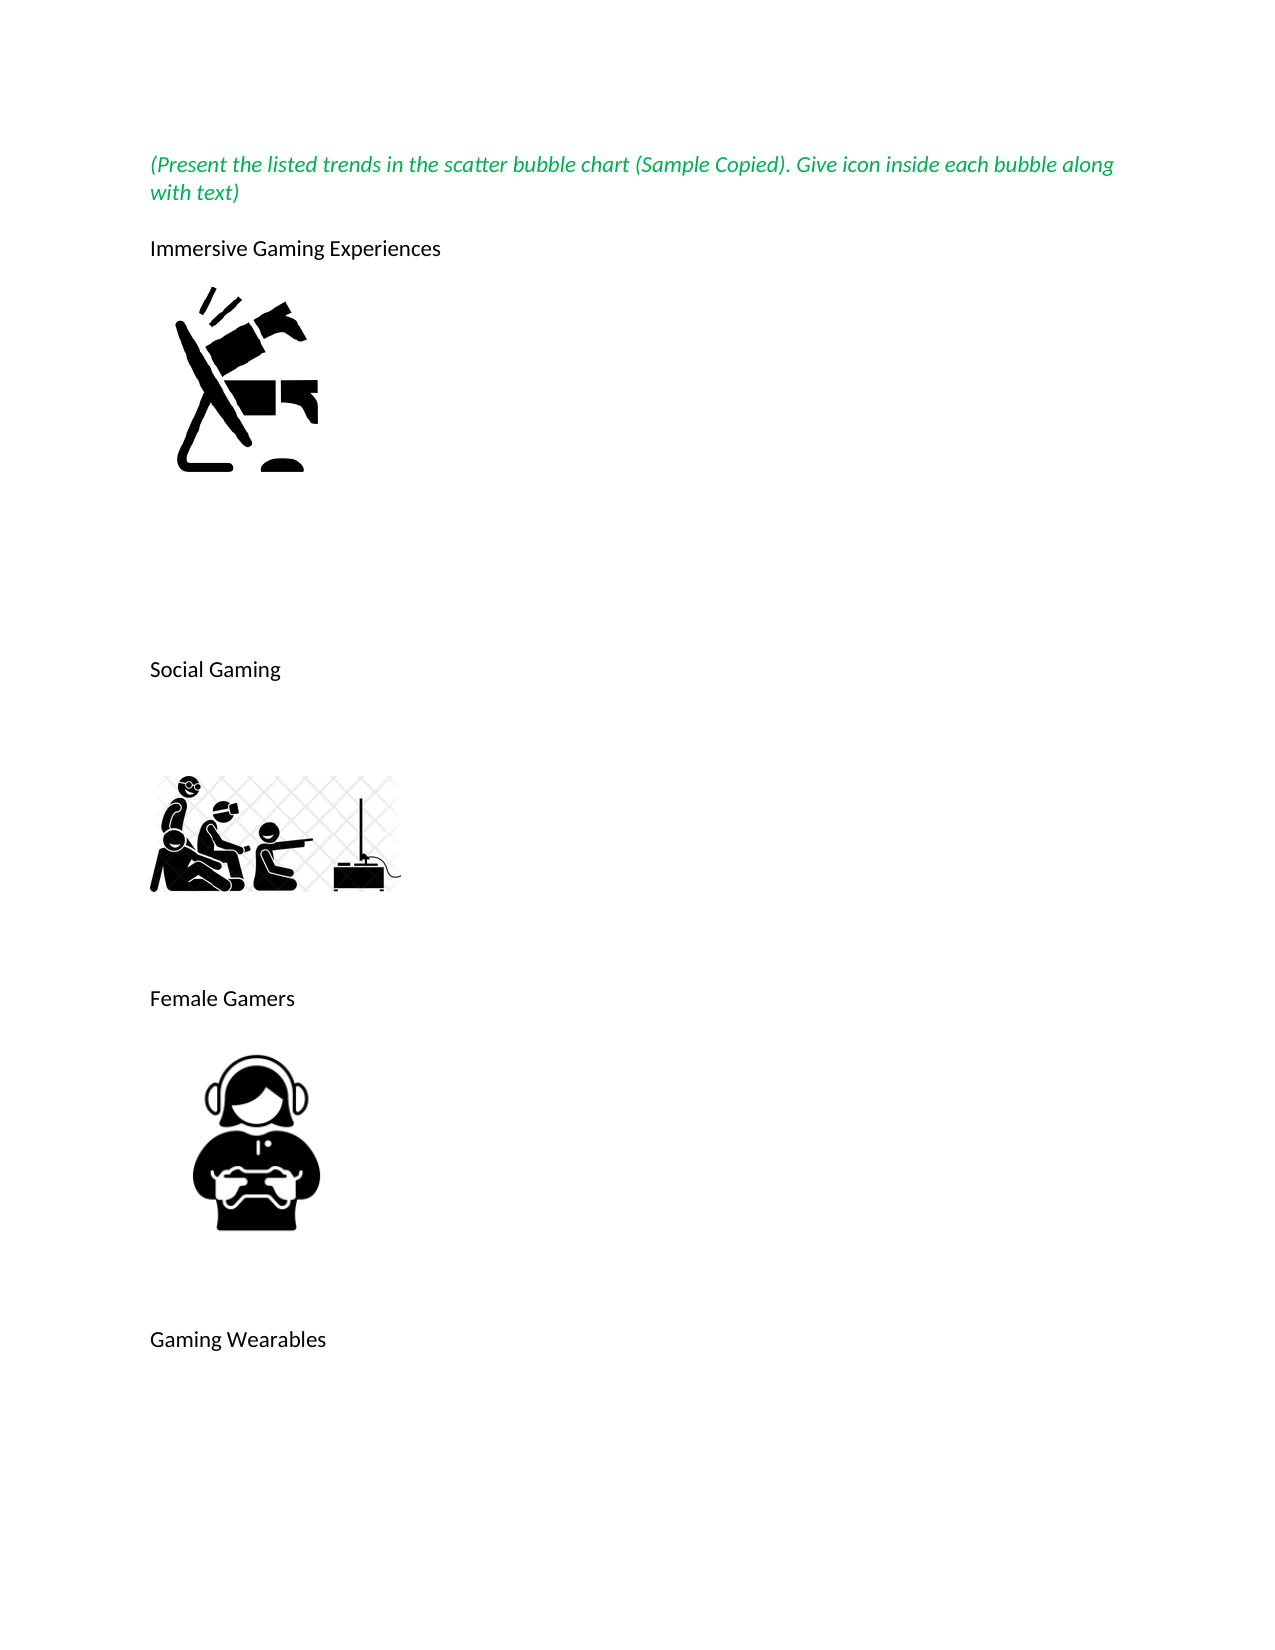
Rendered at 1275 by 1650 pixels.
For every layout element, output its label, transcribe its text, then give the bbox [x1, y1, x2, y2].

picture [150, 287, 335, 472]
text Social Gaming [150, 656, 1125, 683]
picture [150, 708, 402, 960]
text (Present the listed trends in the scatter bubble chart (Sample Copied). Give icon inside each bubble along with text) [150, 150, 1125, 206]
text Immersive Gaming Experiences [150, 234, 1125, 262]
text Female Gamers [150, 984, 1125, 1013]
text Gaming Wearables [150, 1325, 1125, 1353]
picture [150, 1037, 360, 1247]
